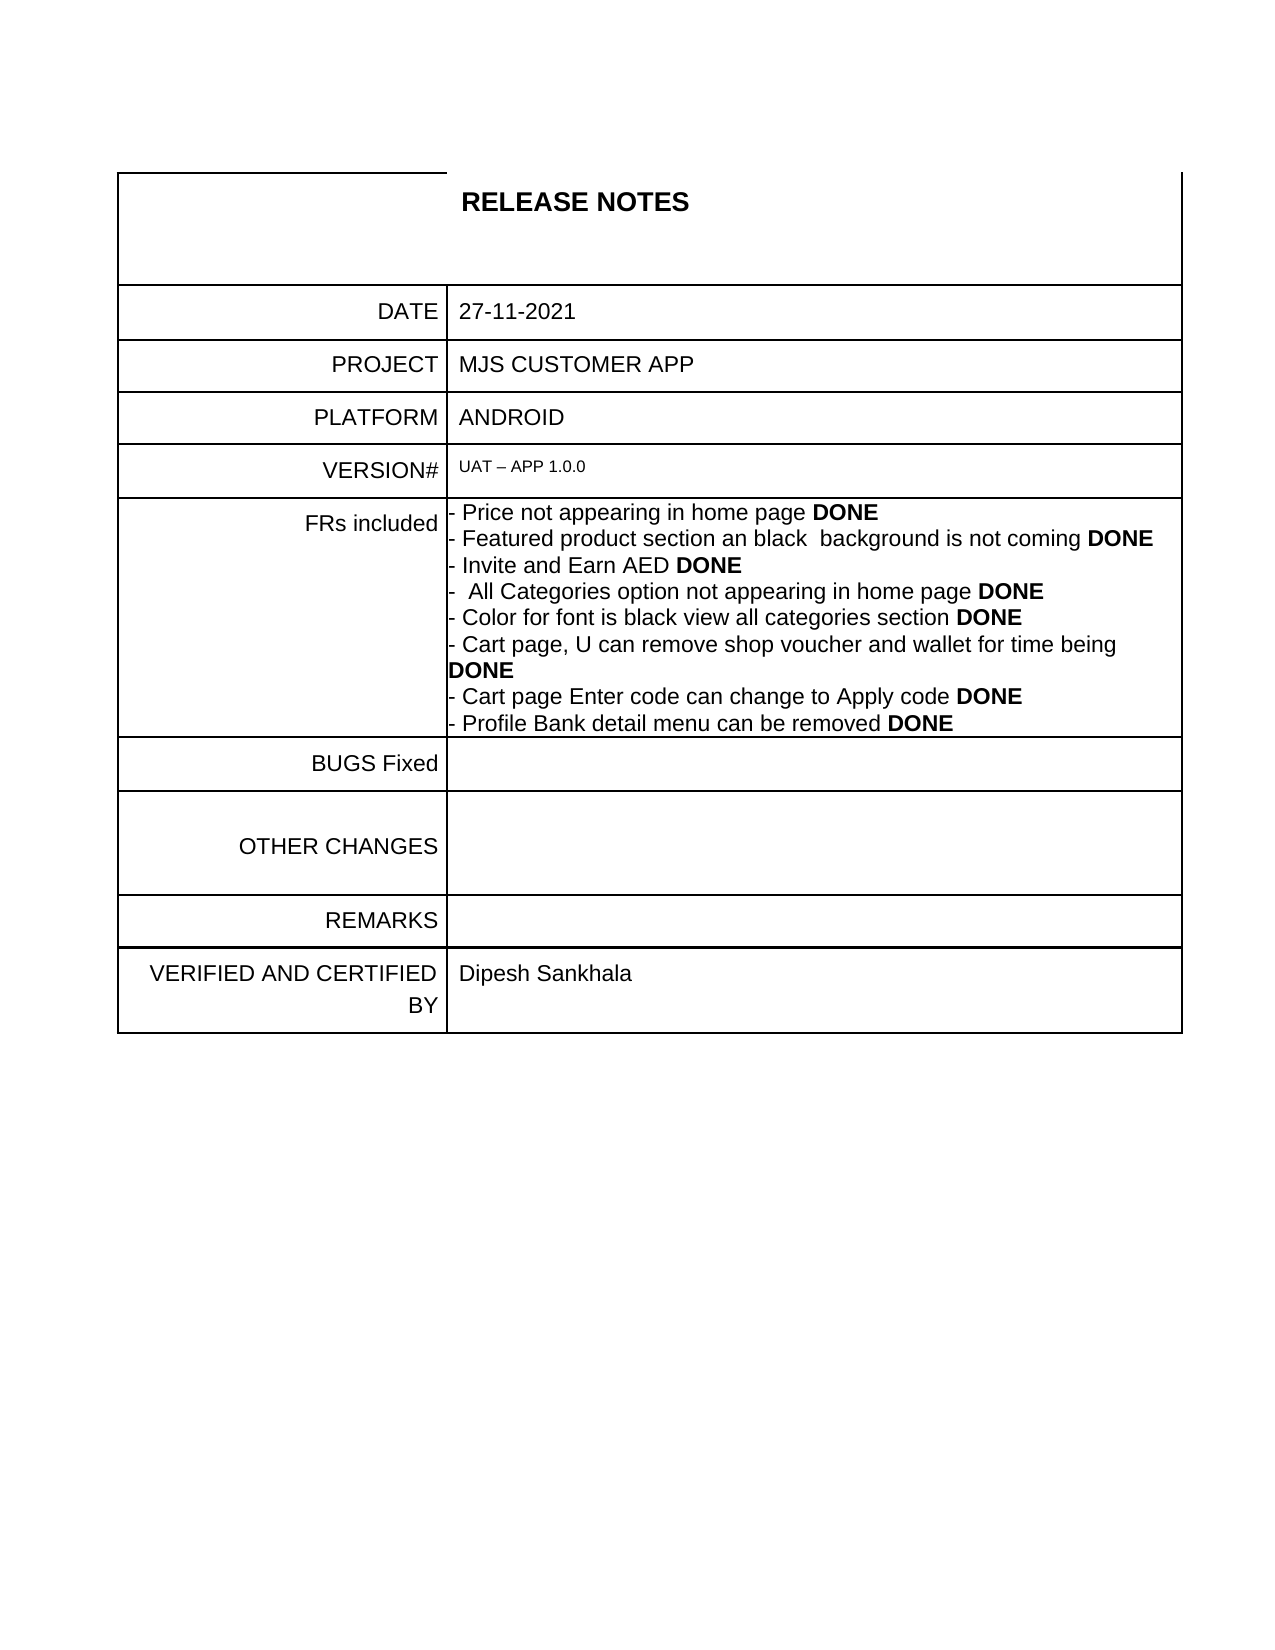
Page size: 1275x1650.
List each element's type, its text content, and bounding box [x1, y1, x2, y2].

table_header RELEASE NOTES [447, 172, 1181, 284]
table_cell FRs included [119, 499, 446, 736]
table_cell Dipesh Sankhala [448, 949, 1181, 1032]
table_cell OTHER CHANGES [119, 792, 446, 894]
table_cell - Price not appearing in home page DONE - Featured product section an black background is not coming DONE - Invite and Earn AED DONE - All Categories option not appearing in home page DONE - Color for font is black view all categories section DONE - Cart page, U can remove shop voucher and wallet for time being DONE - Cart page Enter code can change to Apply code DONE - Profile Bank detail menu can be removed DONE [448, 499, 1181, 736]
table_cell [448, 896, 1181, 946]
table_header [119, 174, 447, 284]
table_cell ANDROID [448, 393, 1181, 443]
table_cell PLATFORM [119, 393, 446, 443]
table_cell UAT – APP 1.0.0 [448, 445, 1181, 497]
table_cell [448, 792, 1181, 894]
table_cell PROJECT [119, 341, 446, 391]
table_cell VERIFIED AND CERTIFIED BY [119, 949, 446, 1032]
table_cell BUGS Fixed [119, 738, 446, 790]
table_cell [448, 738, 1181, 790]
table_cell VERSION# [119, 445, 446, 497]
table_cell DATE [119, 286, 446, 338]
table_cell MJS CUSTOMER APP [448, 341, 1181, 391]
table_cell 27-11-2021 [448, 286, 1181, 338]
table_cell REMARKS [119, 896, 446, 946]
